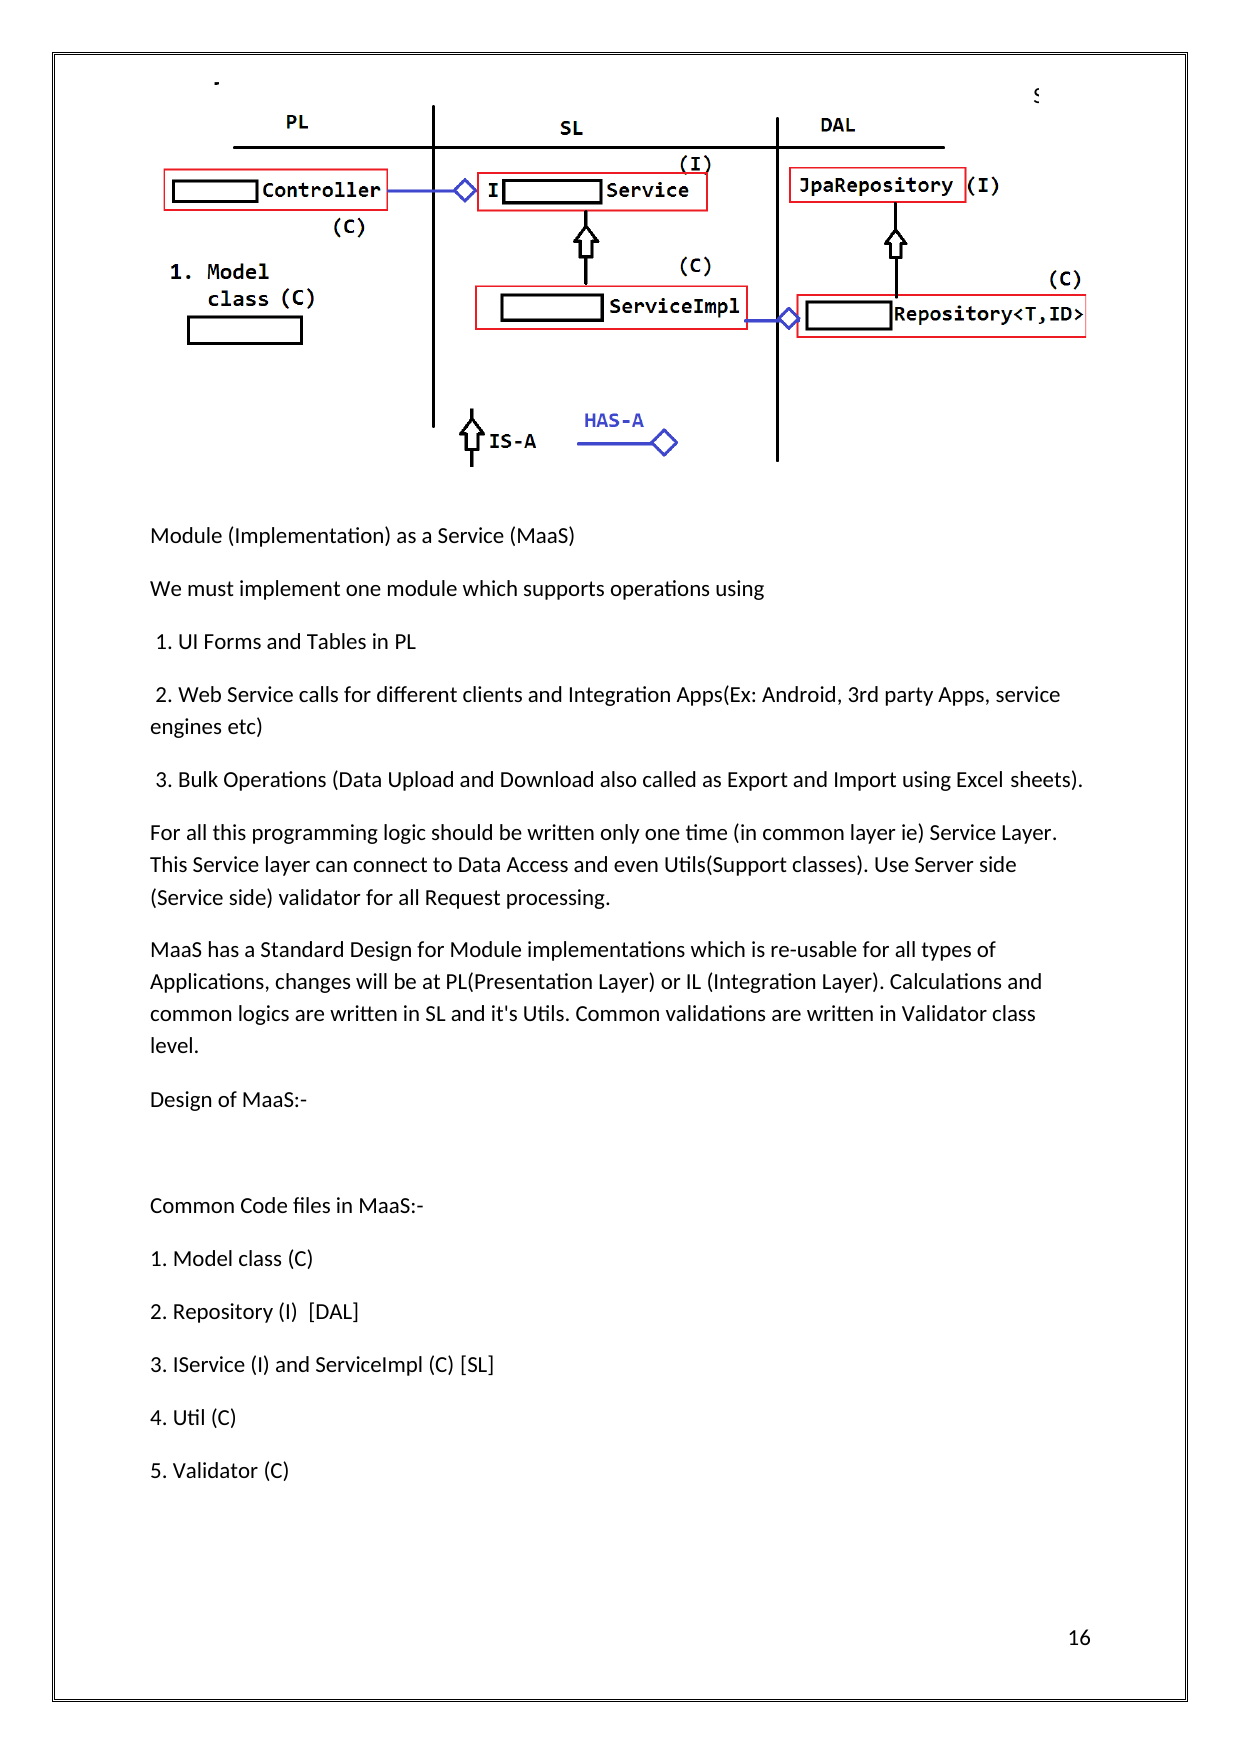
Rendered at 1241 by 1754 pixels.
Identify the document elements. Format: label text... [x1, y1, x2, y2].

list IService (I) and ServiceImpl (C) [SL] [150, 1350, 1115, 1378]
text We must implement one module which supports operations using [150, 574, 1115, 602]
list Bulk Operations (Data Upload and Download also called as Export and Import using Excel sheets). [155, 765, 1115, 793]
text Module (Implementation) as a Service (MaaS) [150, 521, 1115, 549]
list Web Service calls for different clients and Integration Apps(Ex: Android, 3rd party Apps, service engines etc) [150, 680, 1063, 740]
list Repository (I) [DAL] [150, 1297, 1115, 1325]
list Model class (C) [150, 1244, 1115, 1272]
text Common Code files in MaaS:- [150, 1191, 1115, 1219]
list UI Forms and Tables in PL [155, 627, 1115, 655]
text MaaS has a Standard Design for Module implementations which is re-usable for all types of Applications, changes will be at PL(Presentation Layer) or IL (Integration Layer). Calculations and common logics are written in SL and it's Utils. Common validations are written in Validator class level. [150, 935, 1046, 1059]
text For all this programming logic should be written only one time (in common layer ie) Service Layer. This Service layer can connect to Data Access and even Utils(Support classes). Use Server side (Service side) validator for all Request processing. [150, 818, 1062, 911]
list Util (C) [150, 1403, 1115, 1431]
picture [163, 105, 1087, 467]
list Validator (C) [150, 1456, 1115, 1484]
text Design of MaaS:- [150, 1085, 1115, 1113]
